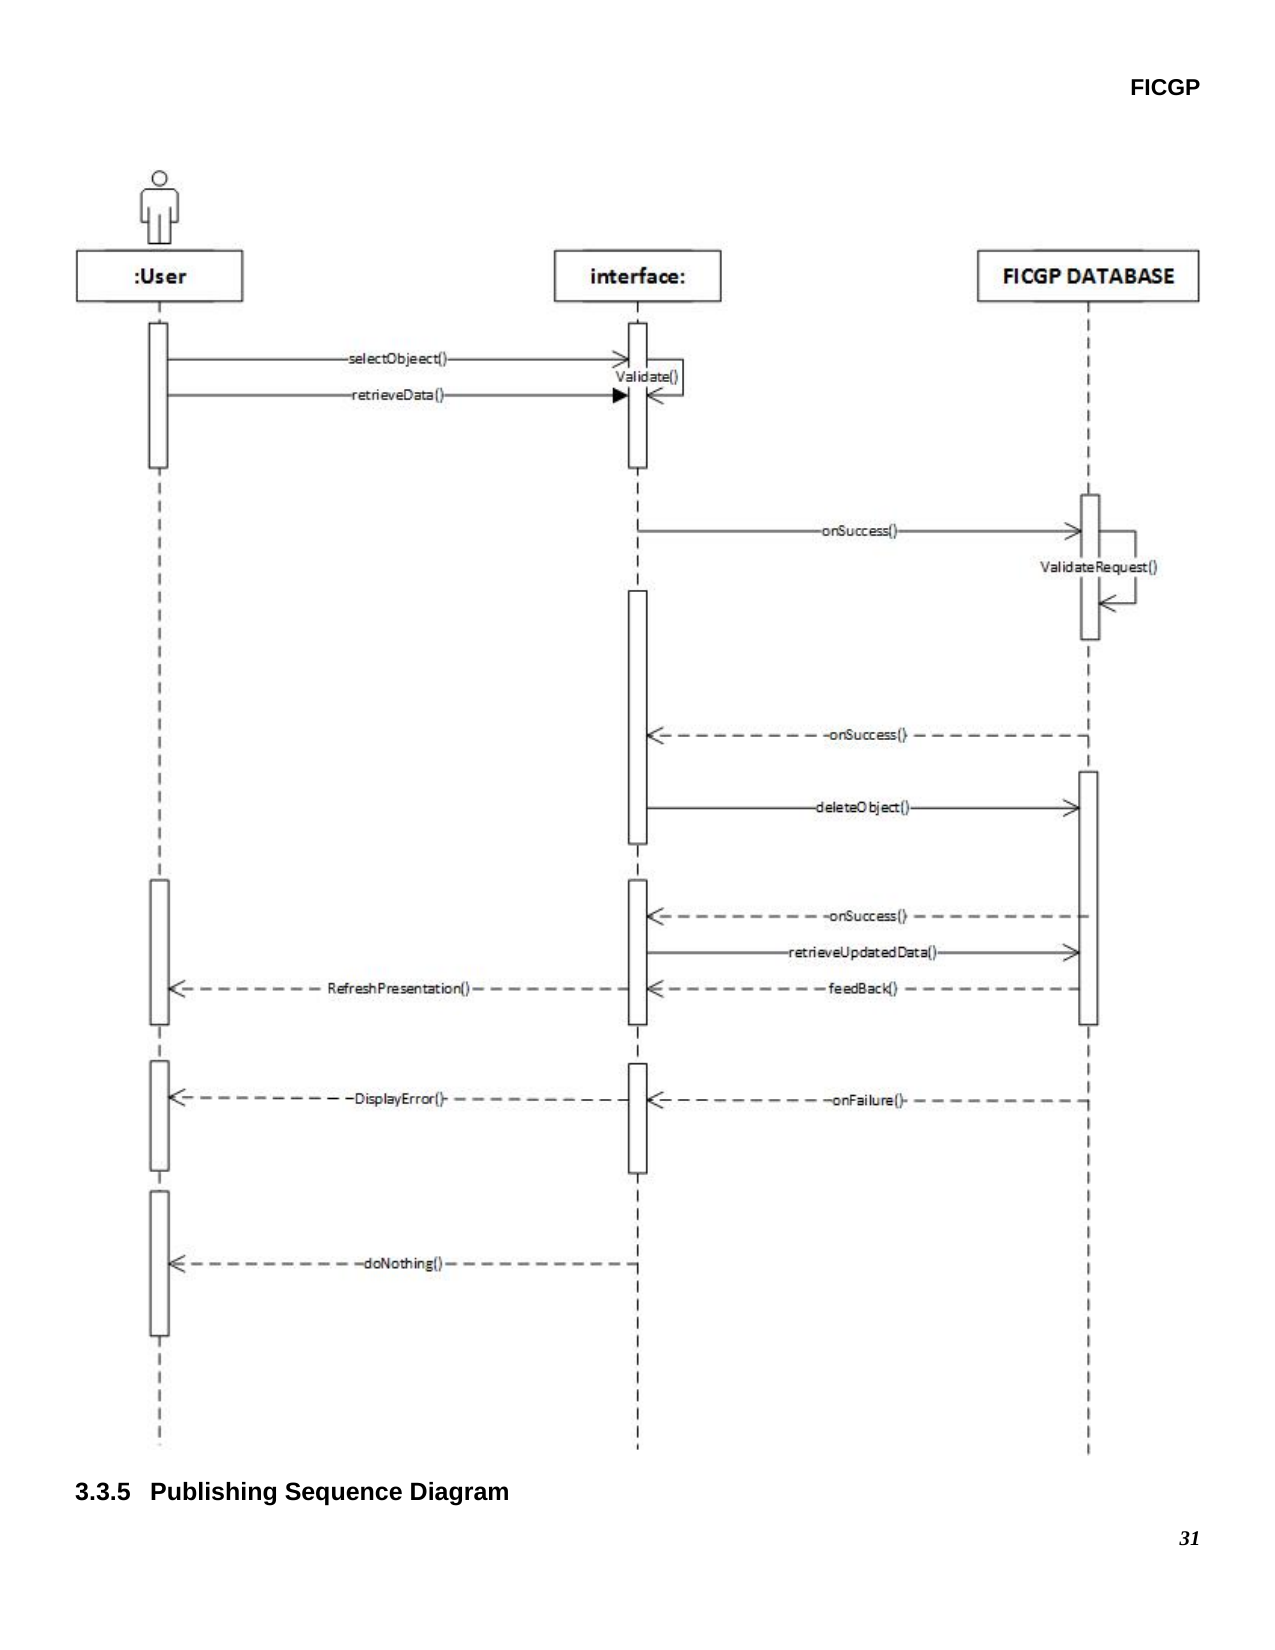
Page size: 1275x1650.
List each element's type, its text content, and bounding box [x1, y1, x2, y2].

picture [75, 169, 1200, 1456]
subtitle Publishing Sequence Diagram [75, 1456, 1200, 1505]
